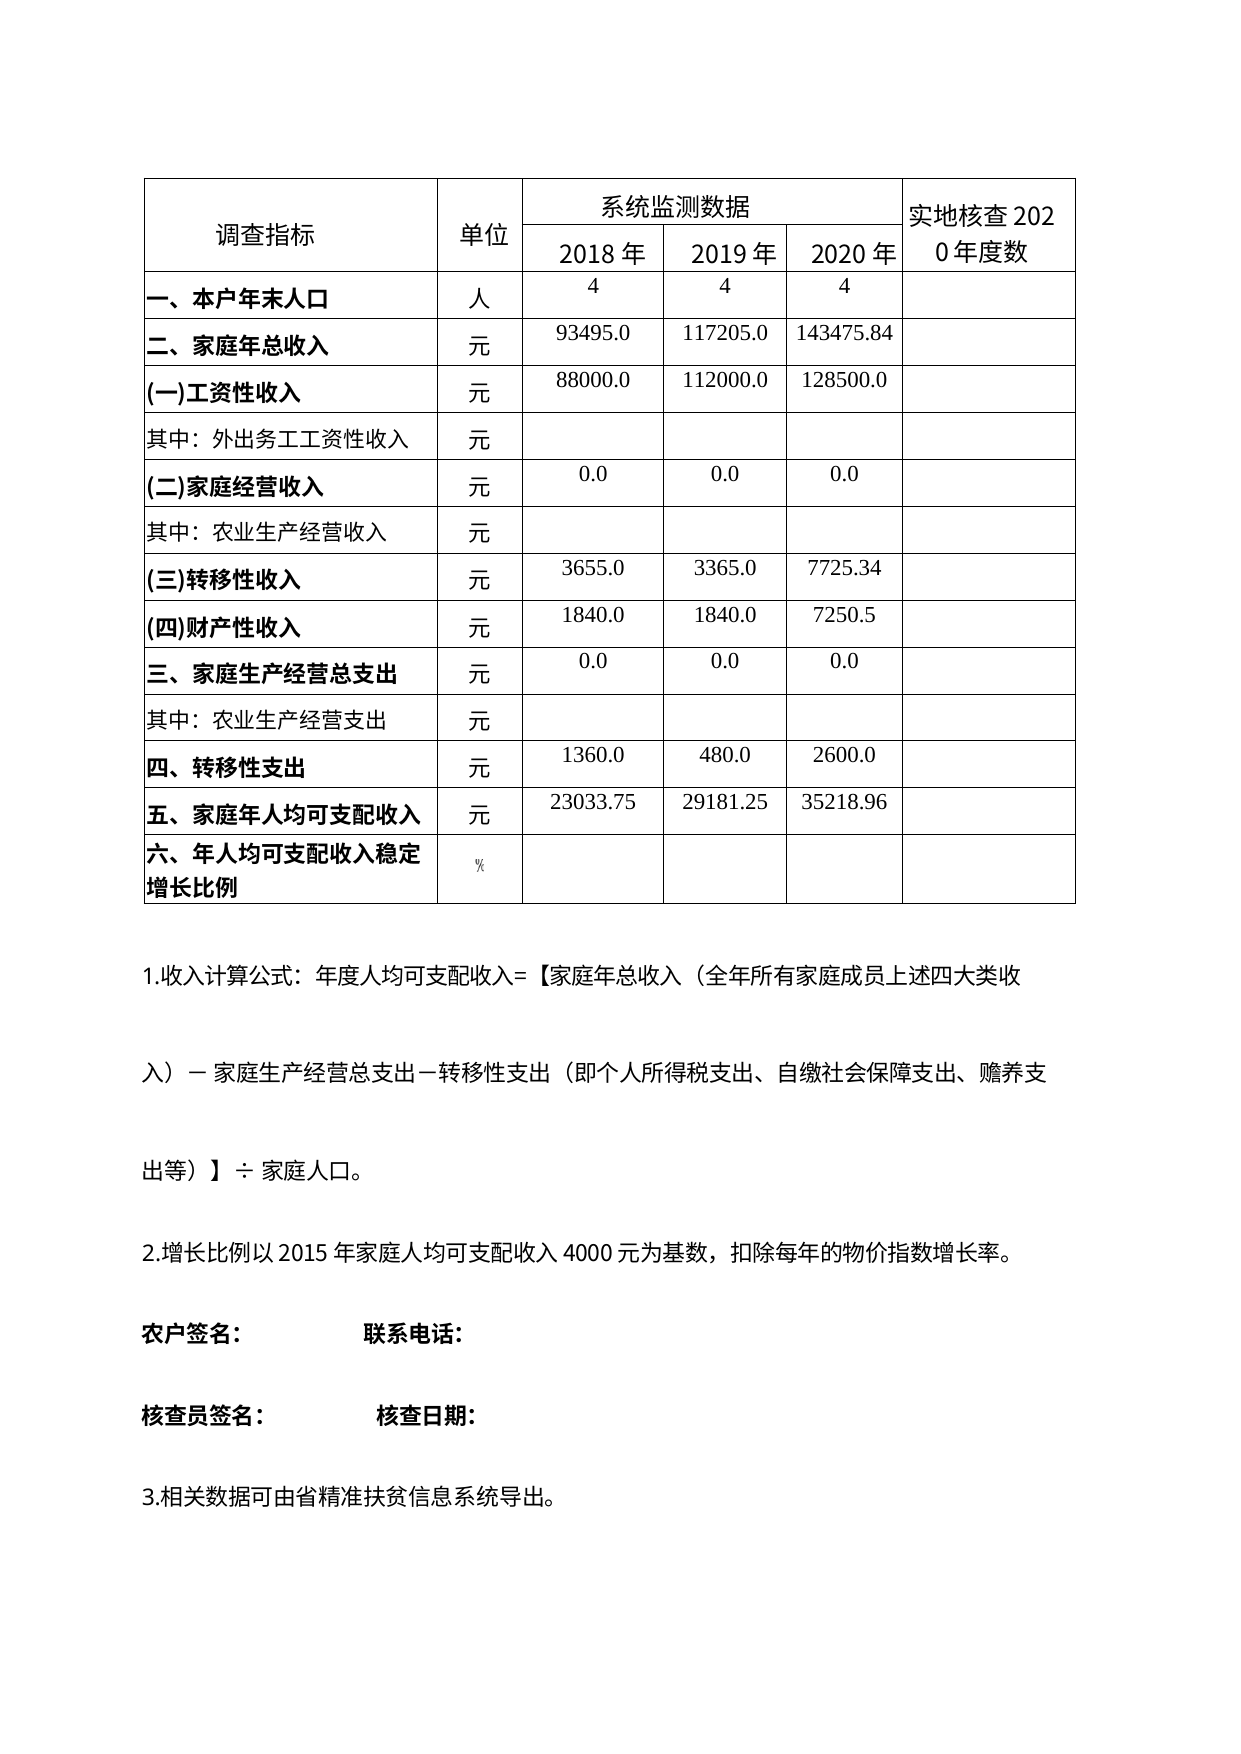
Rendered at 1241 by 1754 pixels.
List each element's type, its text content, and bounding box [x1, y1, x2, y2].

table_cell [903, 601, 1075, 647]
table_cell 117205.0 [664, 319, 786, 365]
table_cell [438, 835, 522, 903]
table_cell 0.0 [787, 648, 902, 693]
table_cell [664, 695, 786, 740]
table_cell 五、家庭年人均可支配收入 [145, 788, 437, 834]
table_cell 元 [438, 507, 522, 553]
table_cell 4 [523, 272, 663, 318]
table_cell 143475.84 [787, 319, 902, 365]
table_cell 128500.0 [787, 366, 902, 412]
table_cell 0.0 [787, 460, 902, 506]
table_cell 元 [438, 554, 522, 600]
list 农户签名： 联系电话： [142, 1300, 1053, 1365]
table_cell 1360.0 [523, 741, 663, 787]
table_cell 1840.0 [523, 601, 663, 647]
table_cell 元 [438, 648, 522, 693]
table_cell [903, 695, 1075, 740]
table_header 调查指标 [145, 179, 437, 271]
table_header 系统监测数据 [523, 179, 902, 224]
table_cell 2600.0 [787, 741, 902, 787]
table_cell 93495.0 [523, 319, 663, 365]
table_cell 元 [438, 460, 522, 506]
table_cell [523, 413, 663, 459]
table_cell [903, 507, 1075, 553]
table_cell 其中：外出务工工资性收入 [145, 413, 437, 459]
table_cell 480.0 [664, 741, 786, 787]
table_cell 元 [438, 366, 522, 412]
list 2.增长比例以 2015 年家庭人均可支配收入 4000 元为基数，扣除每年的物价指数增长率。 [142, 1218, 1053, 1283]
table_cell 0.0 [523, 460, 663, 506]
table_cell (三)转移性收入 [145, 554, 437, 600]
table_cell [787, 413, 902, 459]
table_cell (二)家庭经营收入 [145, 460, 437, 506]
table_cell [664, 507, 786, 553]
table_cell [787, 507, 902, 553]
table_cell [903, 648, 1075, 693]
table_cell 一、本户年末人口 [145, 272, 437, 318]
list 核查员签名： 核查日期： [142, 1382, 1053, 1447]
table_cell 35218.96 [787, 788, 902, 834]
table_cell 六、年人均可支配收入稳定增长比例 [145, 835, 437, 903]
table_cell 元 [438, 788, 522, 834]
table_cell 元 [438, 413, 522, 459]
table_cell 7250.5 [787, 601, 902, 647]
table_cell 2020 年 [787, 225, 902, 271]
table_cell [903, 788, 1075, 834]
table_cell 0.0 [523, 648, 663, 693]
table_cell 其中：农业生产经营支出 [145, 695, 437, 740]
table_cell (四)财产性收入 [145, 601, 437, 647]
table_cell 元 [438, 695, 522, 740]
table_cell [903, 319, 1075, 365]
table_cell [523, 835, 663, 903]
table_cell [664, 835, 786, 903]
table_cell 4 [787, 272, 902, 318]
table_cell [903, 366, 1075, 412]
table_cell 3365.0 [664, 554, 786, 600]
table_cell 0.0 [664, 648, 786, 693]
table_cell [787, 835, 902, 903]
table_cell [787, 695, 902, 740]
picture [475, 859, 484, 872]
table_cell [903, 272, 1075, 318]
table_cell [664, 413, 786, 459]
table_cell [903, 554, 1075, 600]
table_cell 人 [438, 272, 522, 318]
table_cell [903, 413, 1075, 459]
list 3.相关数据可由省精准扶贫信息系统导出。 [142, 1463, 1053, 1528]
list 1.收入计算公式：年度人均可支配收入=【家庭年总收入（全年所有家庭成员上述四大类收入）－ 家庭生产经营总支出－转移性支出（即个人所得税支出、自缴社会保障支出、赡养支出等）】÷ 家庭人口。 [142, 162, 1053, 1202]
table_header 实地核查2020年度数 [903, 179, 1075, 271]
table_cell 二、家庭年总收入 [145, 319, 437, 365]
table_cell [903, 460, 1075, 506]
table_cell 2019 年 [664, 225, 786, 271]
table_cell 三、家庭生产经营总支出 [145, 648, 437, 693]
table_cell [903, 835, 1075, 903]
table_cell 1840.0 [664, 601, 786, 647]
table_cell 3655.0 [523, 554, 663, 600]
table_cell [523, 507, 663, 553]
table_cell 88000.0 [523, 366, 663, 412]
table_cell 4 [664, 272, 786, 318]
table_cell 29181.25 [664, 788, 786, 834]
table_cell 112000.0 [664, 366, 786, 412]
table_cell 2018 年 [523, 225, 663, 271]
table_cell [523, 695, 663, 740]
table_cell 元 [438, 601, 522, 647]
table_cell [903, 741, 1075, 787]
table_cell 23033.75 [523, 788, 663, 834]
table_header 单位 [438, 179, 522, 271]
table_cell 元 [438, 741, 522, 787]
table_cell 四、转移性支出 [145, 741, 437, 787]
table_cell (一)工资性收入 [145, 366, 437, 412]
table_cell 元 [438, 319, 522, 365]
table_cell 7725.34 [787, 554, 902, 600]
table_cell 0.0 [664, 460, 786, 506]
table_cell 其中：农业生产经营收入 [145, 507, 437, 553]
